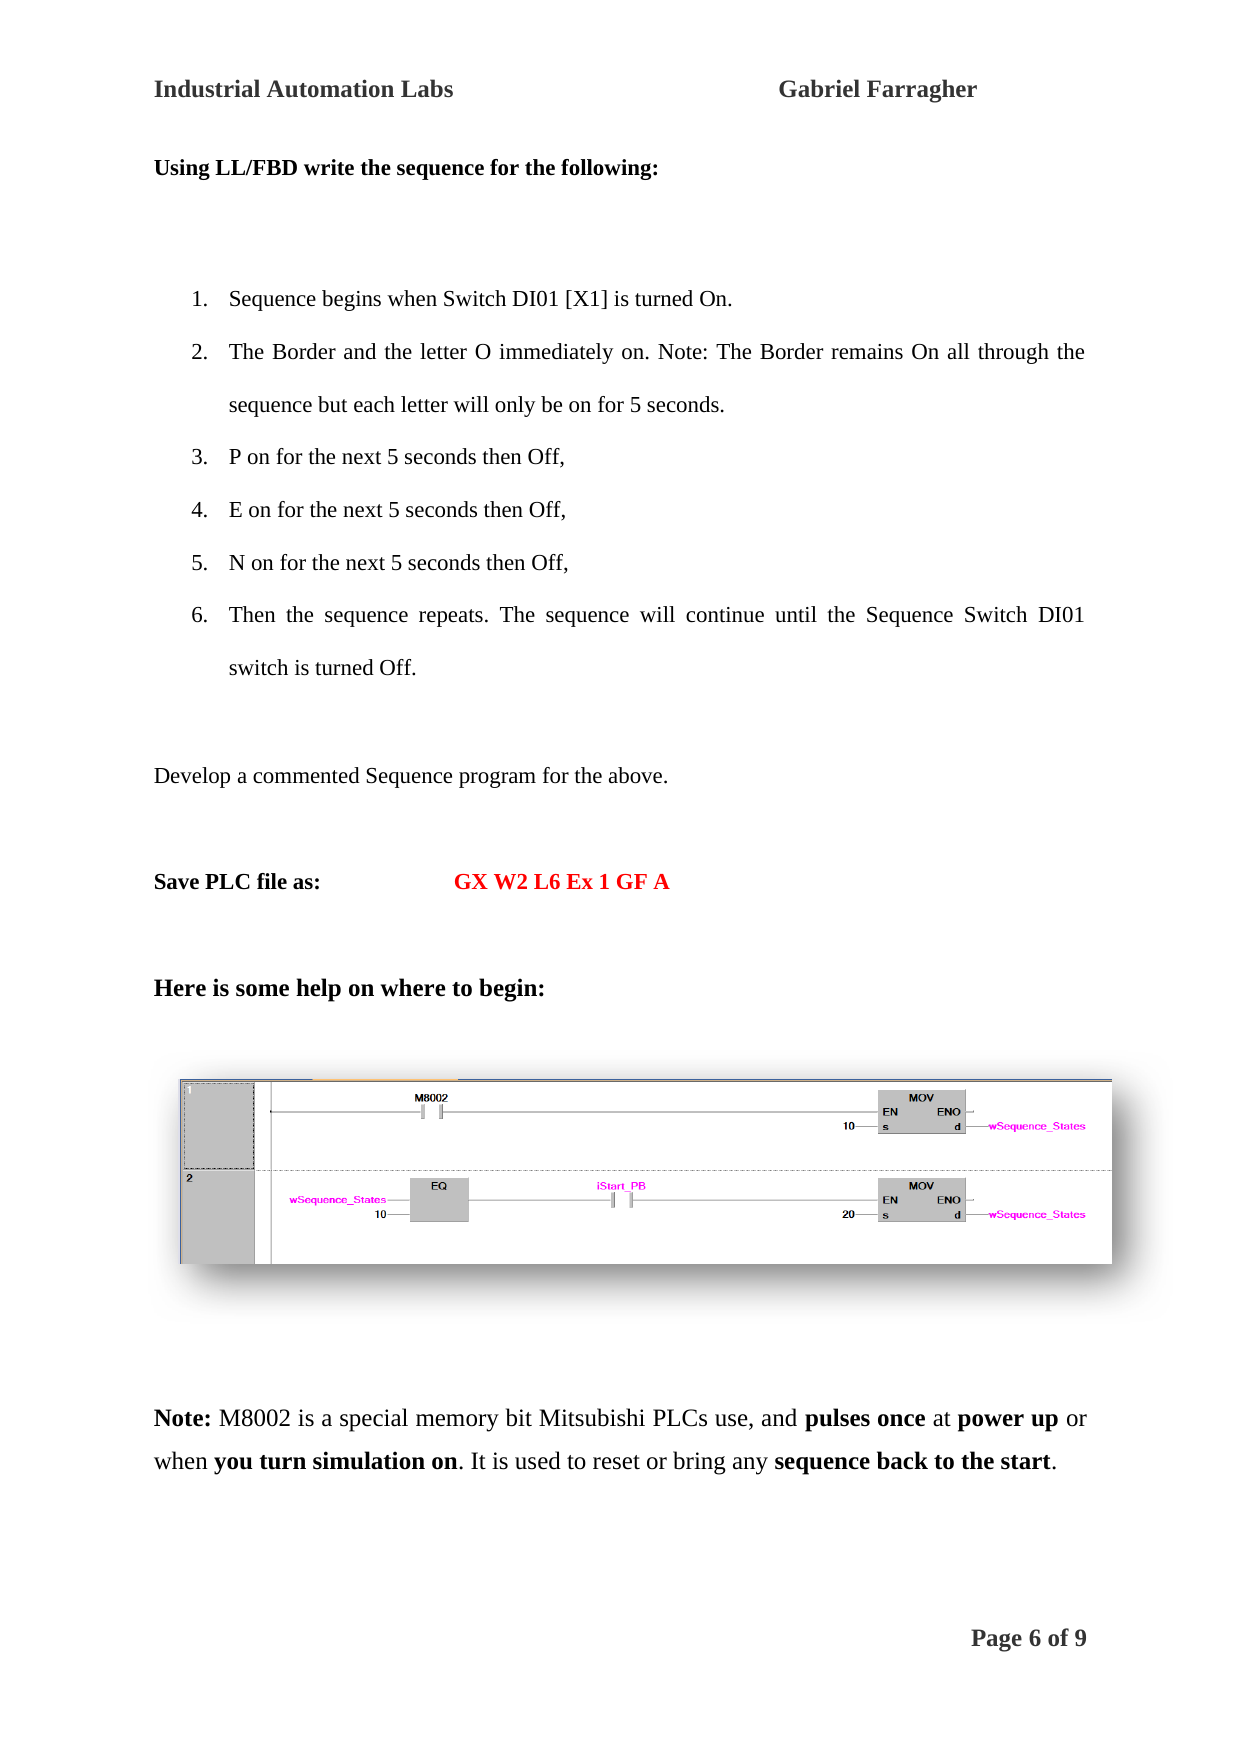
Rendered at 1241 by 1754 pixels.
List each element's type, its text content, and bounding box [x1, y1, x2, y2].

text Here is some help on where to begin: [153, 973, 1087, 1002]
text Using LL/FBD write the sequence for the following: [153, 153, 1087, 180]
list E on for the next 5 seconds then Off, [191, 496, 1087, 522]
list Sequence begins when Switch DI01 [X1] is turned On. [191, 285, 1087, 312]
text Note: M8002 is a special memory bit Mitsubishi PLCs use, and pulses once at power up or when you turn simulation on. It is used to reset or bring any sequence back to the start. [153, 1403, 1087, 1475]
list Then the sequence repeats. The sequence will continue until the Sequence Switch DI01 switch is turned Off. [191, 602, 1087, 681]
list N on for the next 5 seconds then Off, [191, 549, 1087, 575]
picture [178, 1079, 1112, 1264]
list P on for the next 5 seconds then Off, [191, 443, 1087, 470]
text Save PLC file as: GX W2 L6 Ex 1 GF A [153, 868, 1087, 894]
list The Border and the letter O immediately on. Note: The Border remains On all through the sequence but each letter will only be on for 5 seconds. [191, 338, 1087, 417]
text Develop a commented Sequence program for the above. [153, 763, 1087, 789]
